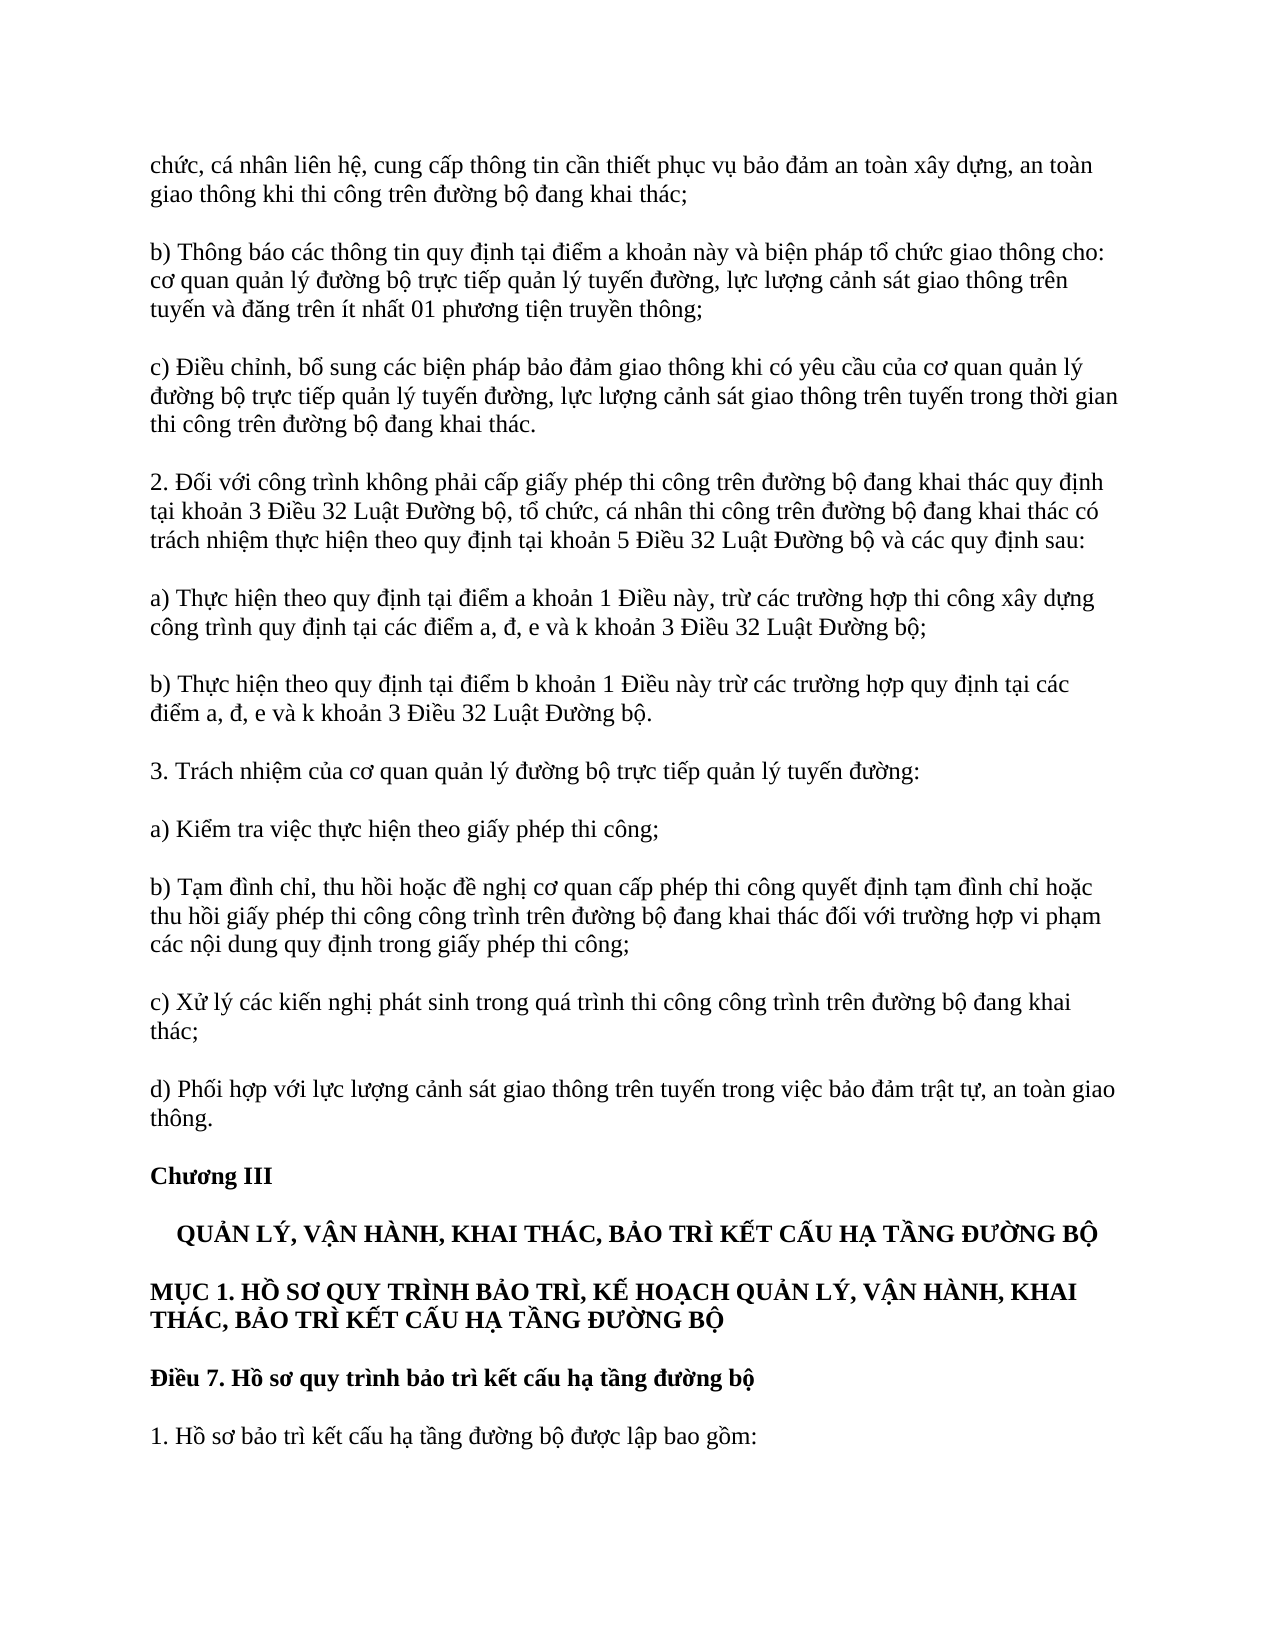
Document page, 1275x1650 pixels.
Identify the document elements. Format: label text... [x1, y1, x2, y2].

text b) Thực hiện theo quy định tại điểm b khoản 1 Điều này trừ các trường hợp quy định tại các điểm a, đ, e và k khoản 3 Điều 32 Luật Đường bộ. [150, 669, 1125, 727]
text 1. Hồ sơ bảo trì kết cấu hạ tầng đường bộ được lập bao gồm: [150, 1421, 1125, 1450]
text 3. Trách nhiệm của cơ quan quản lý đường bộ trực tiếp quản lý tuyến đường: [150, 756, 1125, 785]
text 2. Đối với công trình không phải cấp giấy phép thi công trên đường bộ đang khai thác quy định tại khoản 3 Điều 32 Luật Đường bộ, tổ chức, cá nhân thi công trên đường bộ đang khai thác có trách nhiệm thực hiện theo quy định tại khoản 5 Điều 32 Luật Đường bộ và các quy định sau: [150, 467, 1125, 554]
text Chương III [150, 1161, 1125, 1189]
text MỤC 1. HỒ SƠ QUY TRÌNH BẢO TRÌ, KẾ HOẠCH QUẢN LÝ, VẬN HÀNH, KHAI THÁC, BẢO TRÌ KẾT CẤU HẠ TẦNG ĐƯỜNG BỘ [150, 1277, 1125, 1334]
text b) Thông báo các thông tin quy định tại điểm a khoản này và biện pháp tổ chức giao thông cho: cơ quan quản lý đường bộ trực tiếp quản lý tuyến đường, lực lượng cảnh sát giao thông trên tuyến và đăng trên ít nhất 01 phương tiện truyền thông; [150, 237, 1125, 323]
text a) Kiểm tra việc thực hiện theo giấy phép thi công; [150, 814, 1125, 843]
text c) Xử lý các kiến nghị phát sinh trong quá trình thi công công trình trên đường bộ đang khai thác; [150, 987, 1125, 1045]
text a) Thực hiện theo quy định tại điểm a khoản 1 Điều này, trừ các trường hợp thi công xây dựng công trình quy định tại các điểm a, đ, e và k khoản 3 Điều 32 Luật Đường bộ; [150, 583, 1125, 640]
text Điều 7. Hồ sơ quy trình bảo trì kết cấu hạ tầng đường bộ [150, 1363, 1125, 1392]
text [150, 150, 1125, 207]
text QUẢN LÝ, VẬN HÀNH, KHAI THÁC, BẢO TRÌ KẾT CẤU HẠ TẦNG ĐƯỜNG BỘ [150, 1219, 1125, 1247]
text b) Tạm đình chỉ, thu hồi hoặc đề nghị cơ quan cấp phép thi công quyết định tạm đình chỉ hoặc thu hồi giấy phép thi công công trình trên đường bộ đang khai thác đối với trường hợp vi phạm các nội dung quy định trong giấy phép thi công; [150, 872, 1125, 958]
text c) Điều chỉnh, bổ sung các biện pháp bảo đảm giao thông khi có yêu cầu của cơ quan quản lý đường bộ trực tiếp quản lý tuyến đường, lực lượng cảnh sát giao thông trên tuyến trong thời gian thi công trên đường bộ đang khai thác. [150, 352, 1125, 438]
text d) Phối hợp với lực lượng cảnh sát giao thông trên tuyến trong việc bảo đảm trật tự, an toàn giao thông. [150, 1074, 1125, 1132]
